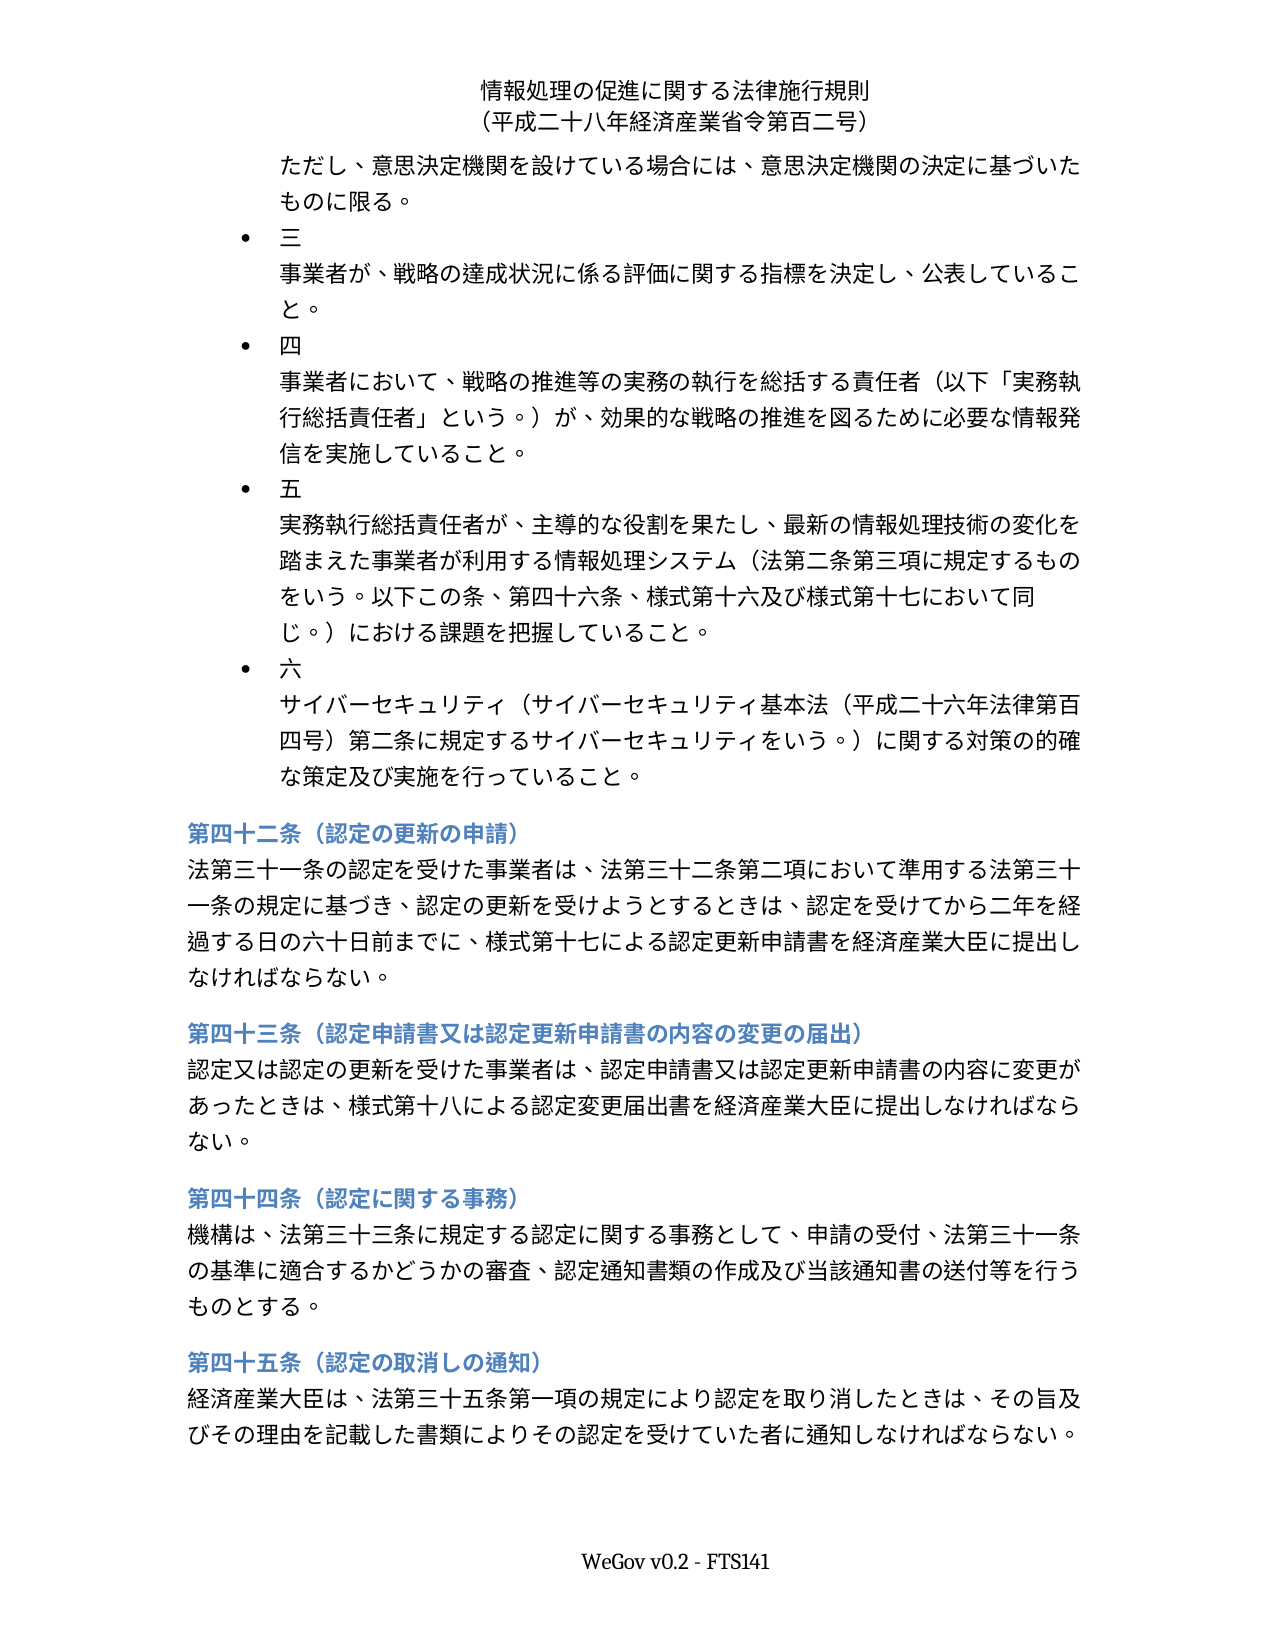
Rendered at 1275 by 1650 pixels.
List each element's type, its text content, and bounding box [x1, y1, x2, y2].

subtitle 第四十三条（認定申請書又は認定更新申請書の内容の変更の届出） [187, 1018, 1087, 1049]
text 機構は、法第三十三条に規定する認定に関する事務として、申請の受付、法第三十一条の基準に適合するかどうかの審査、認定通知書類の作成及び当該通知書の送付等を行うものとする。 [187, 1219, 1087, 1322]
subtitle 第四十二条（認定の更新の申請） [187, 818, 1087, 849]
list 二 事業者が、最新の情報処理技術の変化による影響を踏まえた観点から、次に掲げる事項を含む企業経営及び情報処理技術の活用の具体的な方策（以下単に「戦略」という。）を決定し、公表していること。 ただし、意思決定機関を設けている場合には、意思決定機関の決定に基づいたものに限る。 [242, 150, 1087, 217]
list 四 事業者において、戦略の推進等の実務の執行を総括する責任者（以下「実務執行総括責任者」という。）が、効果的な戦略の推進を図るために必要な情報発信を実施していること。 [242, 330, 1087, 469]
list 五 実務執行総括責任者が、主導的な役割を果たし、最新の情報処理技術の変化を踏まえた事業者が利用する情報処理システム（法第二条第三項に規定するものをいう。以下この条、第四十六条、様式第十六及び様式第十七において同じ。）における課題を把握していること。 [242, 473, 1087, 648]
subtitle 第四十五条（認定の取消しの通知） [187, 1347, 1087, 1379]
text 法第三十一条の認定を受けた事業者は、法第三十二条第二項において準用する法第三十一条の規定に基づき、認定の更新を受けようとするときは、認定を受けてから二年を経過する日の六十日前までに、様式第十七による認定更新申請書を経済産業大臣に提出しなければならない。 [187, 854, 1087, 993]
list 三 事業者が、戦略の達成状況に係る評価に関する指標を決定し、公表していること。 [242, 222, 1087, 325]
list 六 サイバーセキュリティ（サイバーセキュリティ基本法（平成二十六年法律第百四号）第二条に規定するサイバーセキュリティをいう。）に関する対策の的確な策定及び実施を行っていること。 [242, 653, 1087, 792]
text 経済産業大臣は、法第三十五条第一項の規定により認定を取り消したときは、その旨及びその理由を記載した書類によりその認定を受けていた者に通知しなければならない。 [187, 1383, 1087, 1451]
subtitle 第四十四条（認定に関する事務） [187, 1183, 1087, 1214]
text 認定又は認定の更新を受けた事業者は、認定申請書又は認定更新申請書の内容に変更があったときは、様式第十八による認定変更届出書を経済産業大臣に提出しなければならない。 [187, 1054, 1087, 1157]
